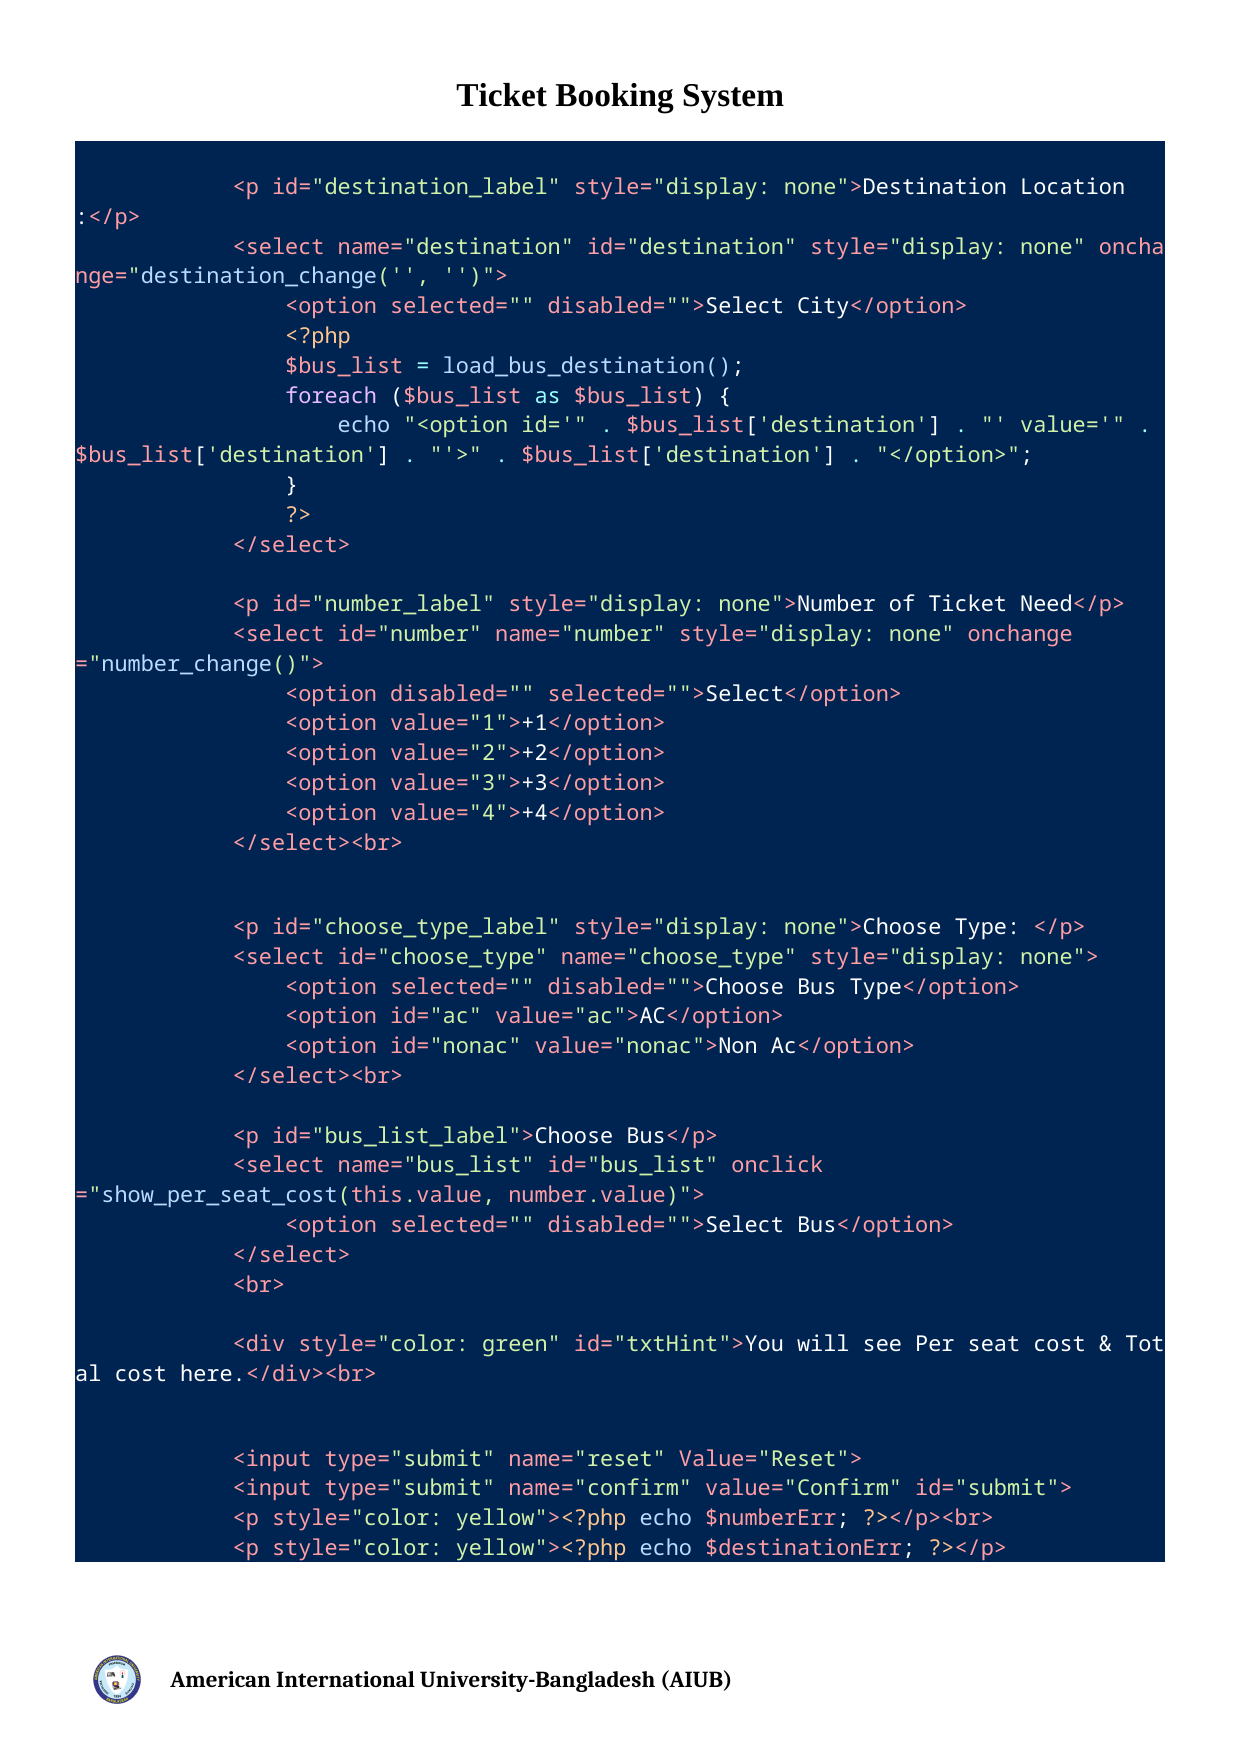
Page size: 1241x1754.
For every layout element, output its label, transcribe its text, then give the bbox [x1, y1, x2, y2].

text <option id="nonac" value="nonac">Non Ac</option> [75, 1030, 1165, 1060]
text </select><br> [75, 1060, 1165, 1090]
text </select> [75, 529, 1165, 558]
text <p id="choose_type_label" style="display: none">Choose Type: </p> [75, 911, 1165, 941]
text <select name="bus_list" id="bus_list" onclick="show_per_seat_cost(this.value, number.value)"> [75, 1149, 1165, 1209]
text <p style="color: yellow"><?php echo $numberErr; ?></p><br> [75, 1502, 1165, 1532]
text <option value="1">+1</option> [75, 707, 1165, 737]
text <p id="bus_list_label">Choose Bus</p> [75, 1120, 1165, 1149]
text <option selected="" disabled="">Select City</option> [75, 290, 1165, 320]
text <option value="3">+3</option> [75, 767, 1165, 797]
picture [92, 1654, 142, 1705]
text <option disabled="" selected="">Select</option> [75, 678, 1165, 707]
text <?php [75, 320, 1165, 350]
text <select id="choose_type" name="choose_type" style="display: none"> [75, 941, 1165, 971]
text </select><br> [75, 827, 1165, 856]
text <br> [75, 1269, 1165, 1298]
text $bus_list = load_bus_destination(); [75, 350, 1165, 380]
text <input type="submit" name="reset" Value="Reset"> [75, 1443, 1165, 1472]
text <div style="color: green" id="txtHint">You will see Per seat cost & Total cost here.</div><br> [75, 1328, 1165, 1388]
text <p id="destination_label" style="display: none">Destination Location:</p> [75, 171, 1165, 231]
text <select id="number" name="number" style="display: none" onchange="number_change()"> [75, 618, 1165, 678]
text foreach ($bus_list as $bus_list) { [75, 380, 1165, 409]
text <option id="ac" value="ac">AC</option> [75, 1001, 1165, 1030]
text <option selected="" disabled="">Select Bus</option> [75, 1209, 1165, 1239]
text <option selected="" disabled="">Choose Bus Type</option> [75, 971, 1165, 1001]
text echo "<option id='" . $bus_list['destination'] . "' value='" . $bus_list['destination'] . "'>" . $bus_list['destination'] . "</option>"; [75, 409, 1165, 469]
text <option value="4">+4</option> [75, 797, 1165, 827]
text <p id="number_label" style="display: none">Number of Ticket Need</p> [75, 588, 1165, 618]
text } [75, 469, 1165, 499]
text <p style="color: yellow"><?php echo $destinationErr; ?></p> [75, 1532, 1165, 1562]
text </select> [75, 1239, 1165, 1269]
text <input type="submit" name="confirm" value="Confirm" id="submit"> [75, 1472, 1165, 1502]
text ?> [75, 499, 1165, 529]
text <option value="2">+2</option> [75, 737, 1165, 767]
text <select name="destination" id="destination" style="display: none" onchange="destination_change('', '')"> [75, 231, 1165, 290]
